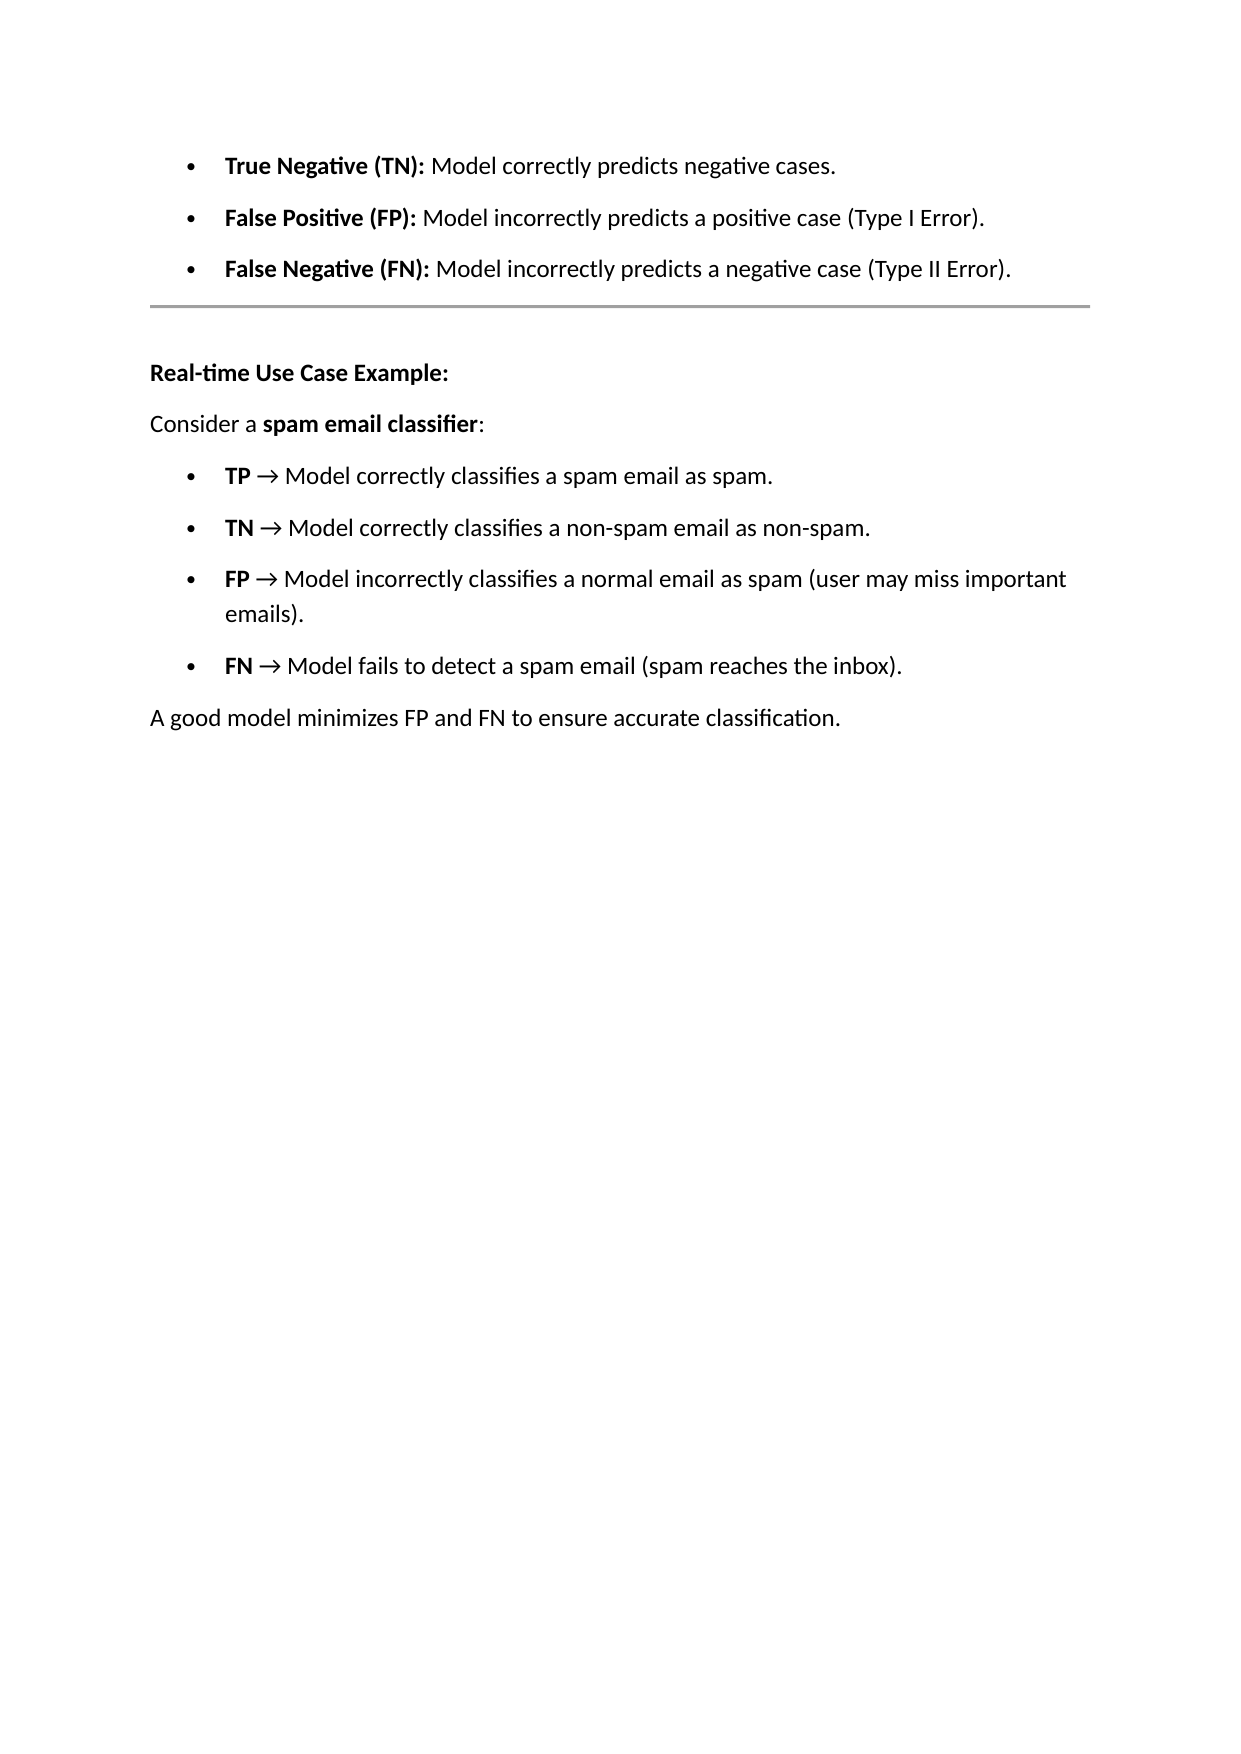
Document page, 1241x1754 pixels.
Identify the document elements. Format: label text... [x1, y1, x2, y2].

text Consider a spam email classifier: [150, 408, 1090, 439]
list False Positive (FP): Model incorrectly predicts a positive case (Type I Error). [187, 202, 1090, 232]
list FP → Model incorrectly classifies a normal email as spam (user may miss important emails). [187, 563, 1090, 629]
text A good model minimizes FP and FN to ensure accurate classification. [150, 702, 1090, 732]
list TN → Model correctly classifies a non-spam email as non-spam. [187, 512, 1090, 542]
text Real-time Use Case Example: [150, 357, 1090, 387]
list TP → Model correctly classifies a spam email as spam. [187, 460, 1090, 491]
list False Negative (FN): Model incorrectly predicts a negative case (Type II Error). [187, 253, 1090, 284]
list True Negative (TN): Model correctly predicts negative cases. [187, 150, 1090, 181]
list FN → Model fails to detect a spam email (spam reaches the inbox). [187, 650, 1090, 681]
